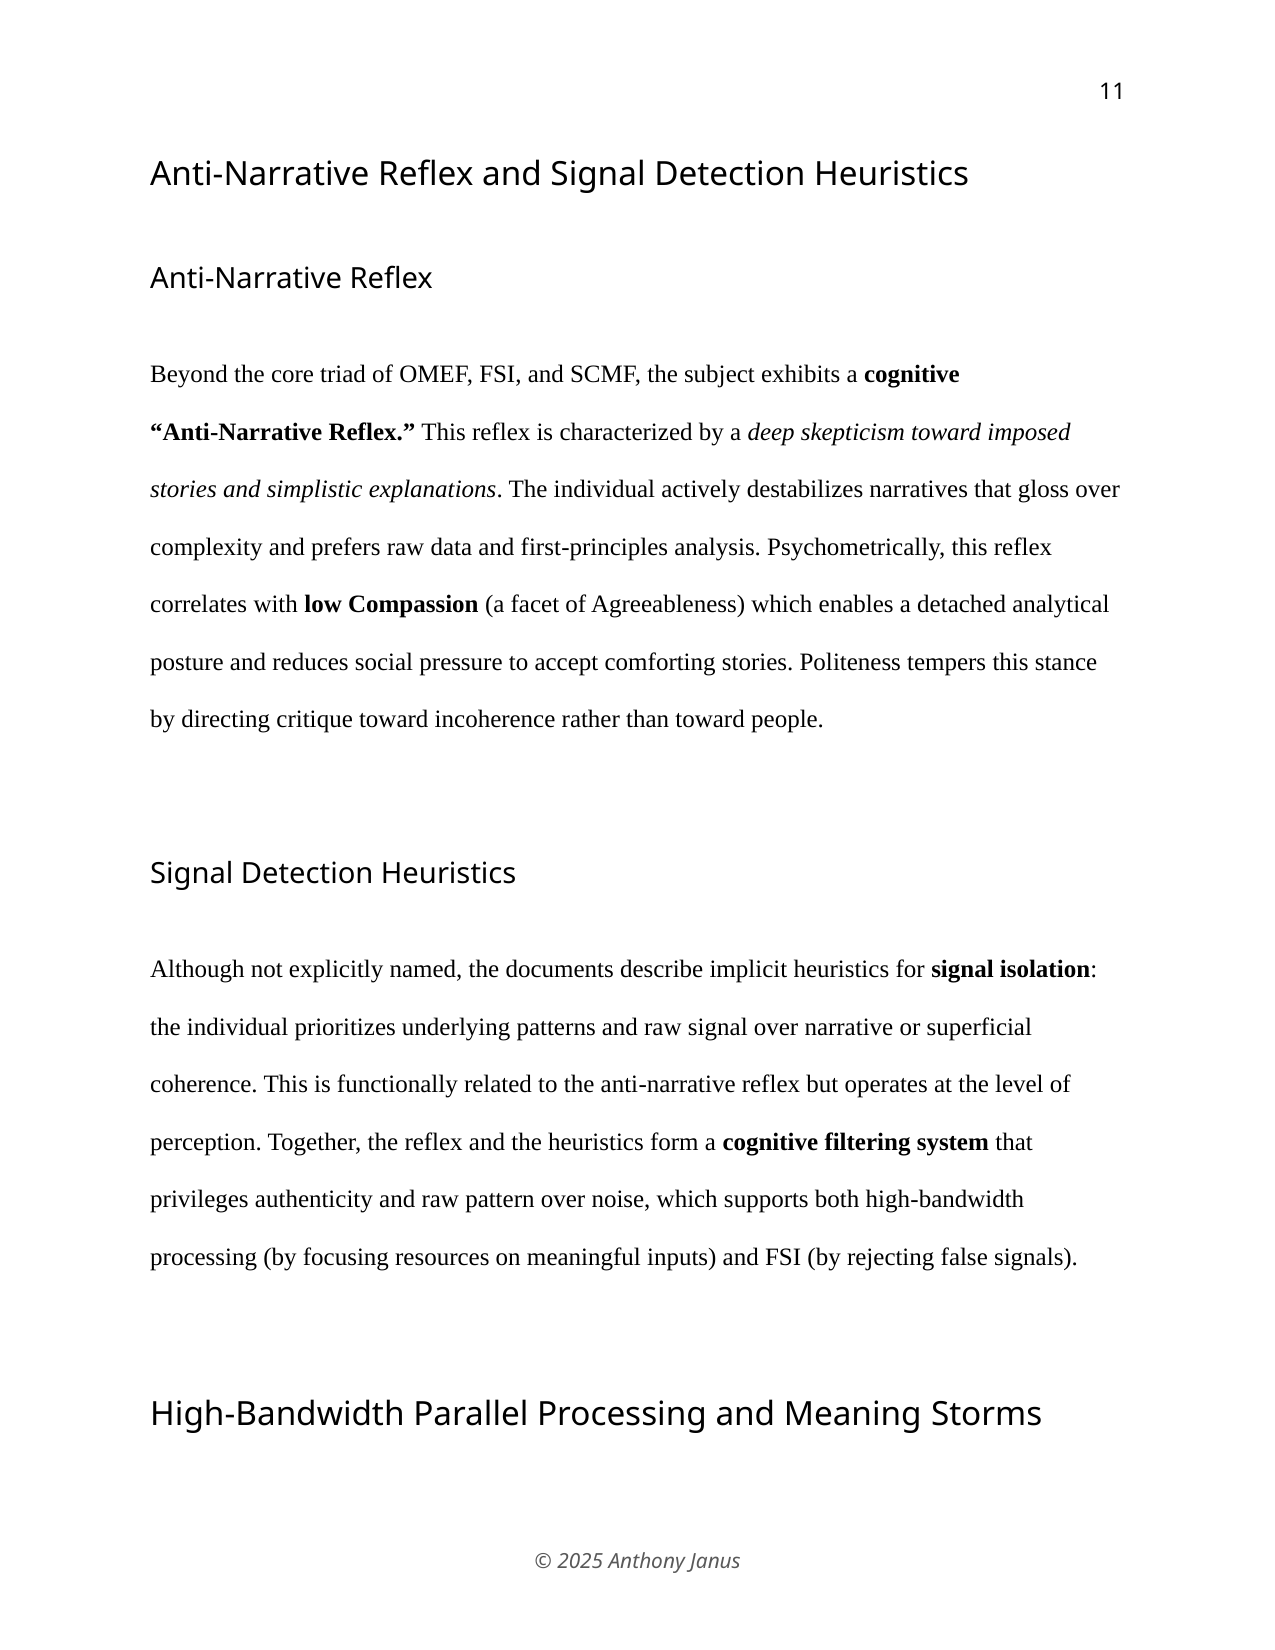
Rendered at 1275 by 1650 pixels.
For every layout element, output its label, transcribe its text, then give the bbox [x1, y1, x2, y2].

text Although not explicitly named, the documents describe implicit heuristics for signal isolation: the individual prioritizes underlying patterns and raw signal over narrative or superficial coherence. This is functionally related to the anti-narrative reflex but operates at the level of perception. Together, the reflex and the heuristics form a cognitive filtering system that privileges authenticity and raw pattern over noise, which supports both high-bandwidth processing (by focusing resources on meaningful inputs) and FSI (by rejecting false signals). [150, 954, 1125, 1270]
subtitle Anti-Narrative Reflex and Signal Detection Heuristics [150, 150, 1125, 195]
text Beyond the core triad of OMEF, FSI, and SCMF, the subject exhibits a cognitive “Anti-Narrative Reflex.” This reflex is characterized by a deep skepticism toward imposed stories and simplistic explanations. The individual actively destabilizes narratives that gloss over complexity and prefers raw data and first-principles analysis. Psychometrically, this reflex correlates with low Compassion (a facet of Agreeableness) which enables a detached analytical posture and reduces social pressure to accept comforting stories. Politeness tempers this stance by directing critique toward incoherence rather than toward people. [150, 359, 1125, 733]
subtitle Signal Detection Heuristics [150, 853, 1125, 892]
subtitle Anti-Narrative Reflex [150, 258, 1125, 297]
subtitle High-Bandwidth Parallel Processing and Meaning Storms [150, 1390, 1125, 1435]
